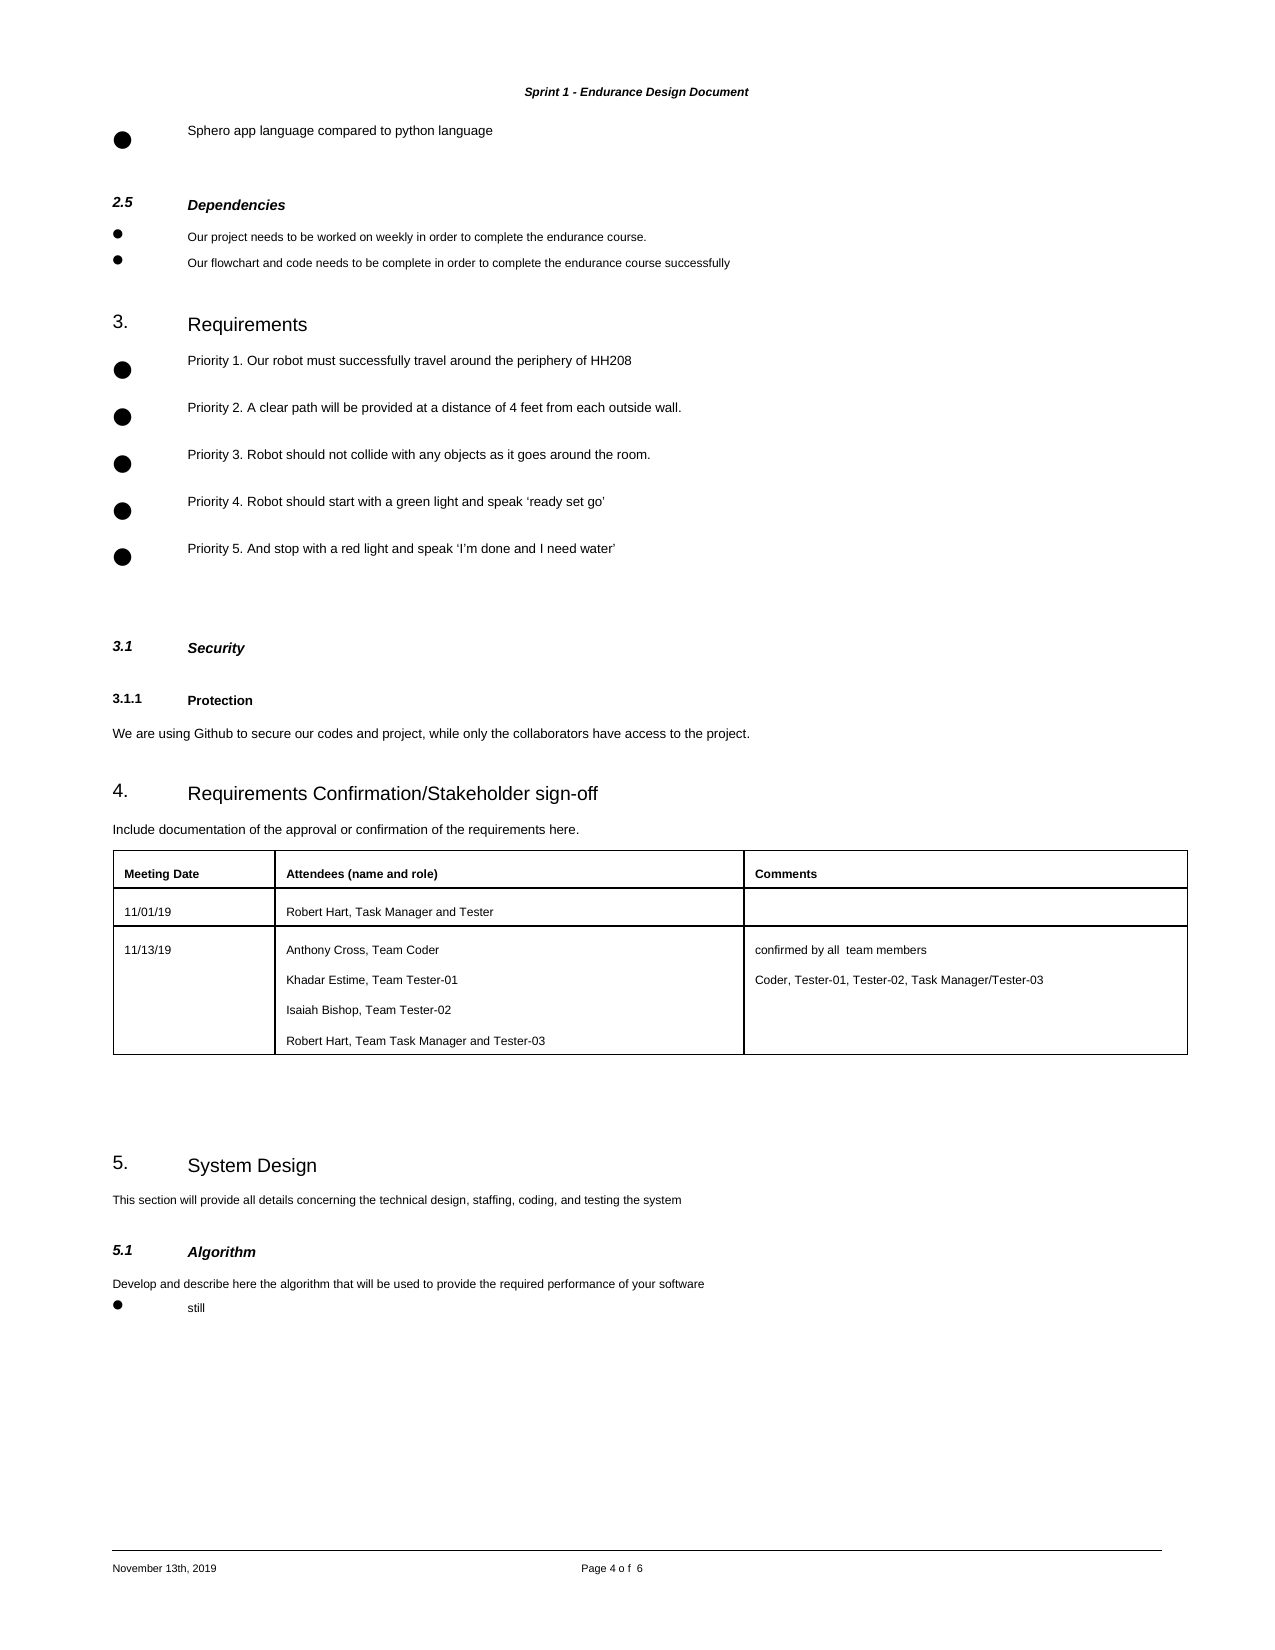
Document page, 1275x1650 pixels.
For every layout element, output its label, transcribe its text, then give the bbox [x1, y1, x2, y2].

list Our project needs to be worked on weekly in order to complete the endurance course. [112, 219, 1162, 246]
list Priority 3. Robot should not collide with any objects as it goes around the room. [112, 436, 1162, 483]
text This section will provide all details concerning the technical design, staffing, coding, and testing the system [112, 1183, 1162, 1207]
table_cell [745, 889, 1187, 925]
table_cell Robert Hart, Task Manager and Tester [276, 889, 743, 925]
subtitle Requirements Confirmation/Stakeholder sign-off [112, 766, 1162, 804]
list Sphero app language compared to python language [112, 112, 1162, 159]
subtitle Dependencies [112, 184, 1162, 213]
table_header Comments [745, 851, 1187, 887]
subtitle Algorithm [112, 1232, 1162, 1261]
list Priority 2. A clear path will be provided at a distance of 4 feet from each outside wall. [112, 389, 1162, 436]
list Priority 4. Robot should start with a green light and speak ‘ready set go’ [112, 483, 1162, 530]
subtitle Requirements [112, 297, 1162, 336]
table_header Meeting Date [114, 851, 274, 887]
subtitle Protection [112, 682, 1162, 708]
list Our flowchart and code needs to be complete in order to complete the endurance course successfully [112, 246, 1162, 272]
table_header Attendees (name and role) [276, 851, 743, 887]
list Priority 1. Our robot must successfully travel around the periphery of HH208 [112, 342, 1162, 389]
text We are using Github to secure our codes and project, while only the collaborators have access to the project. [112, 715, 1162, 741]
subtitle Security [112, 628, 1162, 657]
table_cell confirmed by all team members Coder, Tester-01, Tester-02, Task Manager/Tester-03 [745, 927, 1187, 1054]
text Develop and describe here the algorithm that will be used to provide the required performance of your software [112, 1267, 1162, 1291]
list still [112, 1291, 1162, 1317]
table_cell Anthony Cross, Team Coder Khadar Estime, Team Tester-01 Isaiah Bishop, Team Tester-02 Robert Hart, Team Task Manager and Tester-03 [276, 927, 743, 1054]
list Priority 5. And stop with a red light and speak ‘I’m done and I need water’ [112, 530, 1162, 577]
subtitle System Design [112, 1138, 1162, 1177]
text Include documentation of the approval or confirmation of the requirements here. [112, 811, 1162, 837]
table_cell 11/13/19 [114, 927, 274, 1054]
table_cell 11/01/19 [114, 889, 274, 925]
